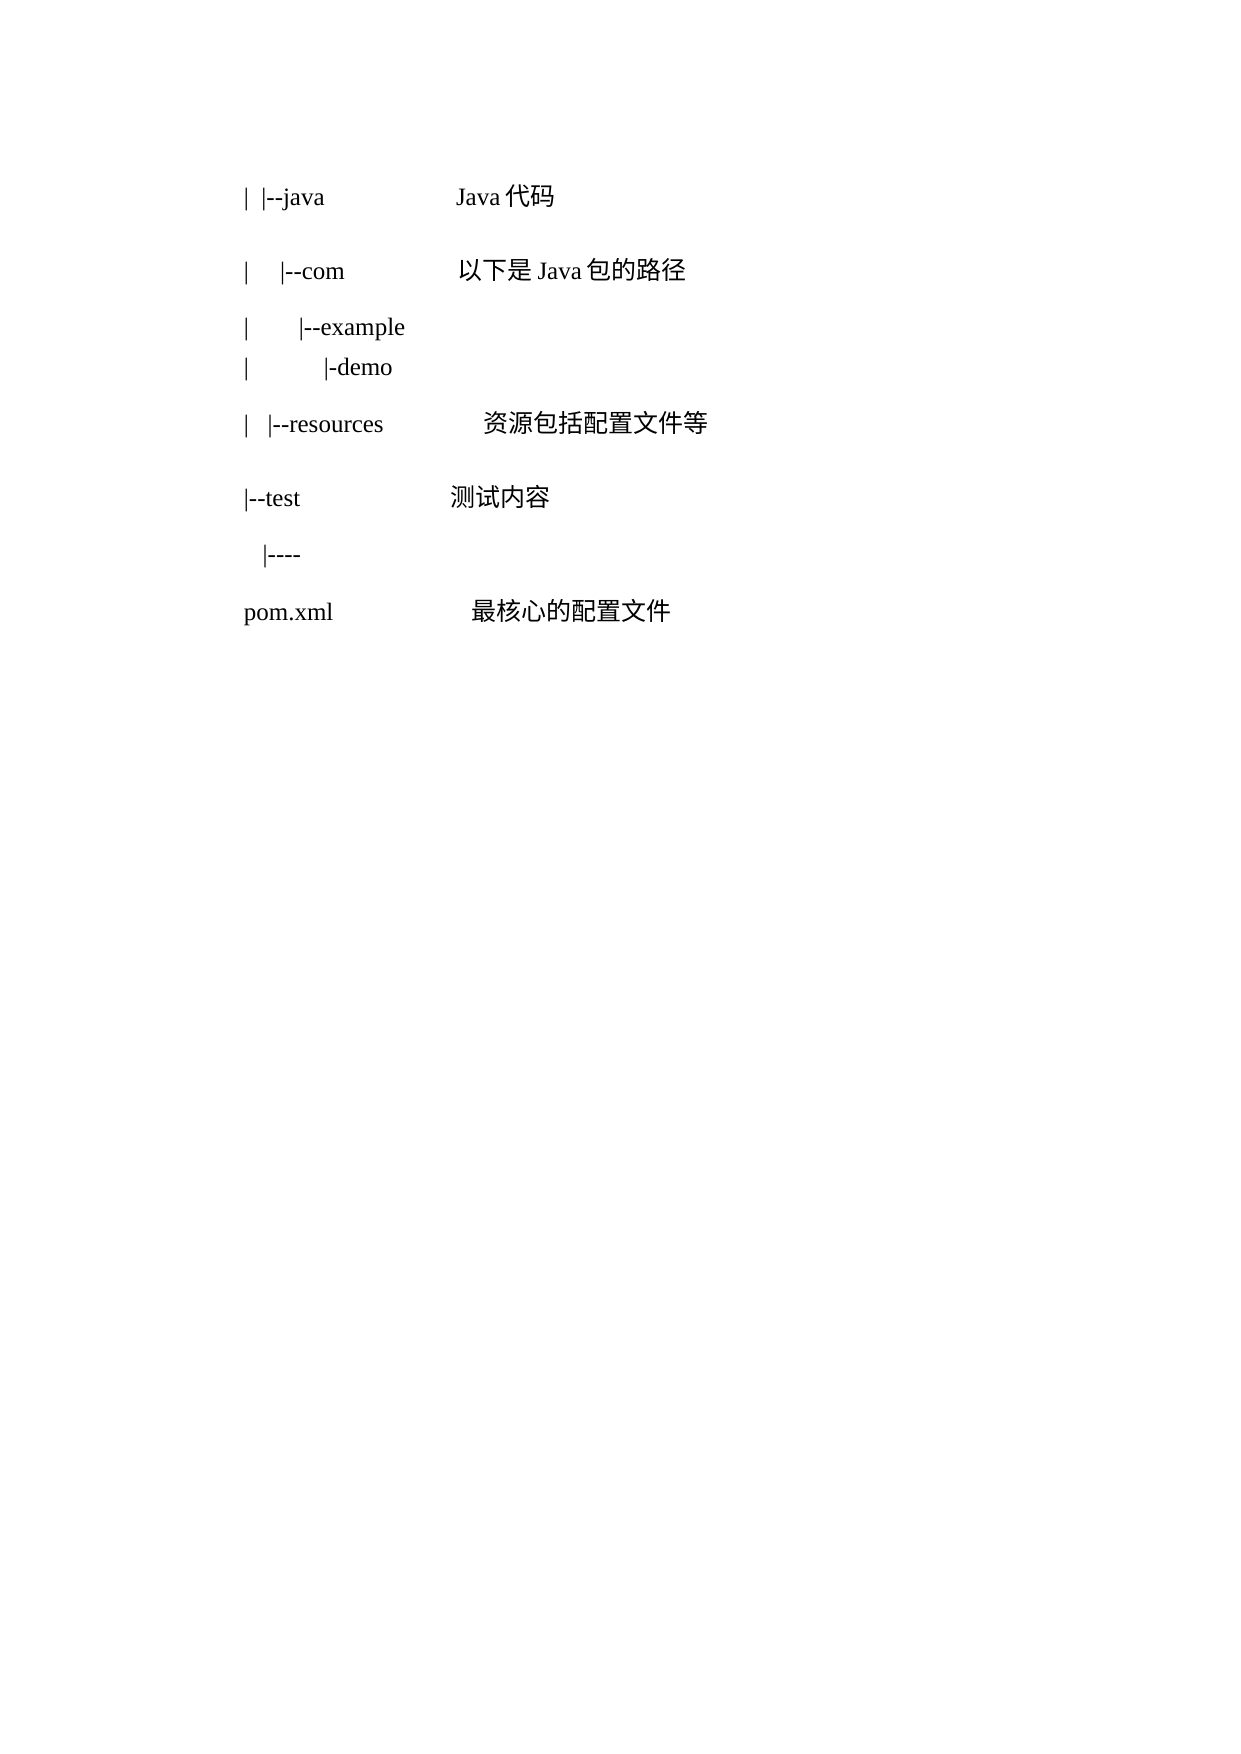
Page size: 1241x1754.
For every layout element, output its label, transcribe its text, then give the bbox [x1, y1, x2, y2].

text | |--java Java代码 [187, 162, 1053, 227]
text | |--resources 资源包括配置文件等 [187, 389, 1053, 454]
text | |--example [187, 310, 1053, 343]
text |--test 测试内容 [187, 463, 1053, 528]
text |---- [187, 538, 1053, 570]
text | |--com 以下是Java包的路径 [187, 236, 1053, 301]
text pom.xml 最核心的配置文件 [187, 577, 1053, 642]
text | |-demo [187, 350, 1053, 382]
